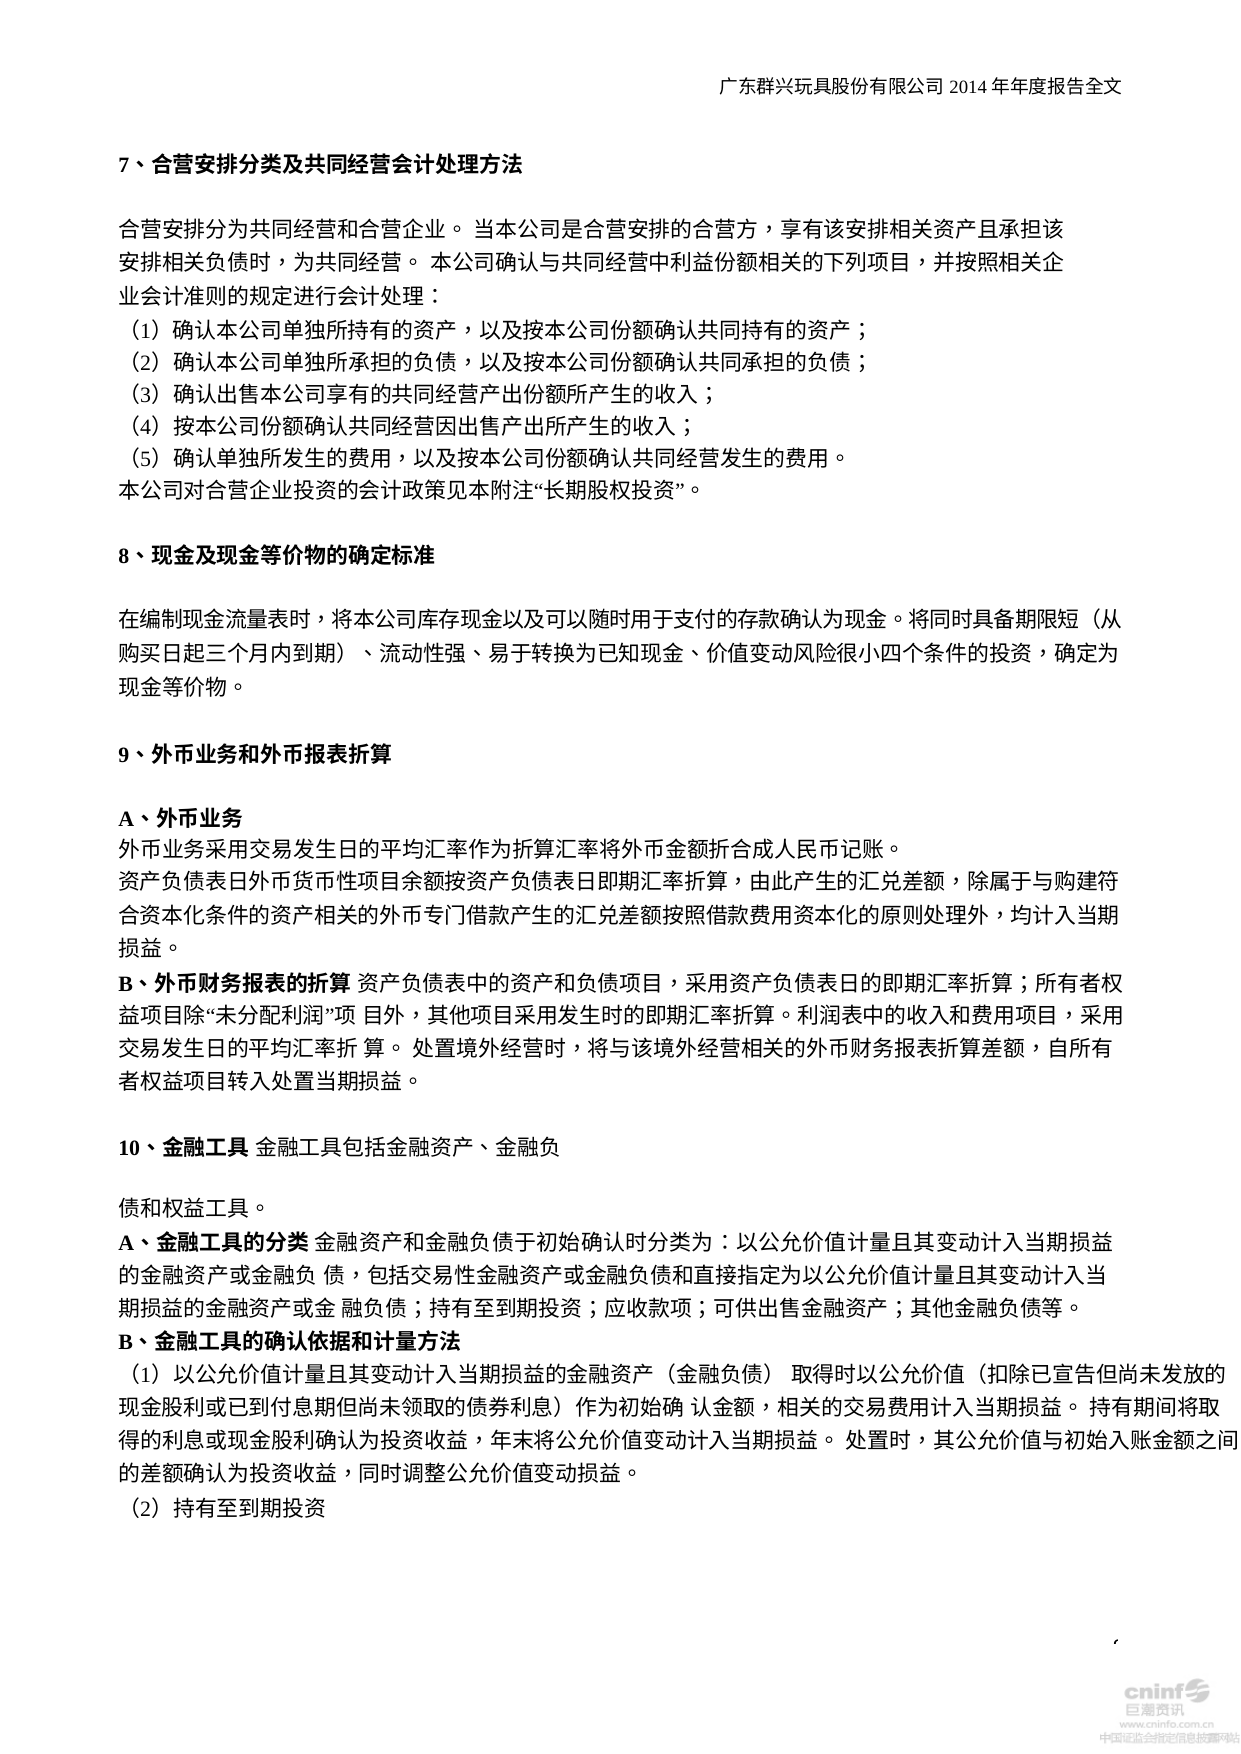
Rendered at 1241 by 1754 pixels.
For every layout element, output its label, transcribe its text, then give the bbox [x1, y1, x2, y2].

text 外币业务采用交易发生日的平均汇率作为折算汇率将外币金额折合成人民币记账。 [118, 839, 1240, 862]
text 在编制现金流量表时，将本公司库存现金以及可以随时用于支付的存款确认为现金。将同时具备期限短（从 购买日起三个月内到期）、流动性强、易于转换为已知现金、价值变动风险很小四个条件的投资，确定为 现金等价物。 [118, 604, 1122, 701]
text A、金融工具的分类 金融资产和金融负债于初始确认时分类为：以公允价值计量且其变动计入当期损益的金融资产或金融负 债，包括交易性金融资产或金融负债和直接指定为以公允价值计量且其变动计入当期损益的金融资产或金 融负债；持有至到期投资；应收款项；可供出售金融资产；其他金融负债等。 B、金融工具的确认依据和计量方法 [118, 1227, 1123, 1356]
picture [1099, 1673, 1241, 1754]
text （2）持有至到期投资 [118, 1492, 1240, 1522]
subtitle 7、合营安排分类及共同经营会计处理方法 [118, 149, 1240, 179]
text 合营安排分为共同经营和合营企业。 当本公司是合营安排的合营方，享有该安排相关资产且承担该安排相关负债时，为共同经营。 本公司确认与共同经营中利益份额相关的下列项目，并按照相关企业会计准则的规定进行会计处理： [118, 214, 1083, 311]
text 10、金融工具 金融工具包括金融资产、金融负债和权益工具。 [118, 1100, 579, 1223]
text （4）按本公司份额确认共同经营因出售产出所产生的收入； [118, 411, 1240, 441]
text 资产负债表日外币货币性项目余额按资产负债表日即期汇率折算，由此产生的汇兑差额，除属于与购建符 合资本化条件的资产相关的外币专门借款产生的汇兑差额按照借款费用资本化的原则处理外，均计入当期 损益。 [118, 866, 1122, 963]
text （5）确认单独所发生的费用，以及按本公司份额确认共同经营发生的费用。 本公司对合营企业投资的会计政策见本附注“长期股权投资”。 [118, 443, 853, 505]
subtitle 8、现金及现金等价物的确定标准 [118, 539, 1240, 569]
text （3）确认出售本公司享有的共同经营产出份额所产生的收入； [118, 379, 1240, 409]
text （2）确认本公司单独所承担的负债，以及按本公司份额确认共同承担的负债； [118, 347, 1240, 377]
text （1）确认本公司单独所持有的资产，以及按本公司份额确认共同持有的资产； [118, 315, 1240, 345]
text （1）以公允价值计量且其变动计入当期损益的金融资产（金融负债） 取得时以公允价值（扣除已宣告但尚未发放的现金股利或已到付息期但尚未领取的债券利息）作为初始确 认金额，相关的交易费用计入当期损益。 持有期间将取得的利息或现金股利确认为投资收益，年末将公允价值变动计入当期损益。 处置时，其公允价值与初始入账金额之间的差额确认为投资收益，同时调整公允价值变动损益。 [118, 1359, 1240, 1488]
subtitle 9、外币业务和外币报表折算 A、外币业务 [118, 712, 395, 839]
text B、外币财务报表的折算 资产负债表中的资产和负债项目，采用资产负债表日的即期汇率折算；所有者权益项目除“未分配利润”项 目外，其他项目采用发生时的即期汇率折算。利润表中的收入和费用项目，采用交易发生日的平均汇率折 算。 处置境外经营时，将与该境外经营相关的外币财务报表折算差额，自所有者权益项目转入处置当期损益。 [118, 968, 1126, 1096]
